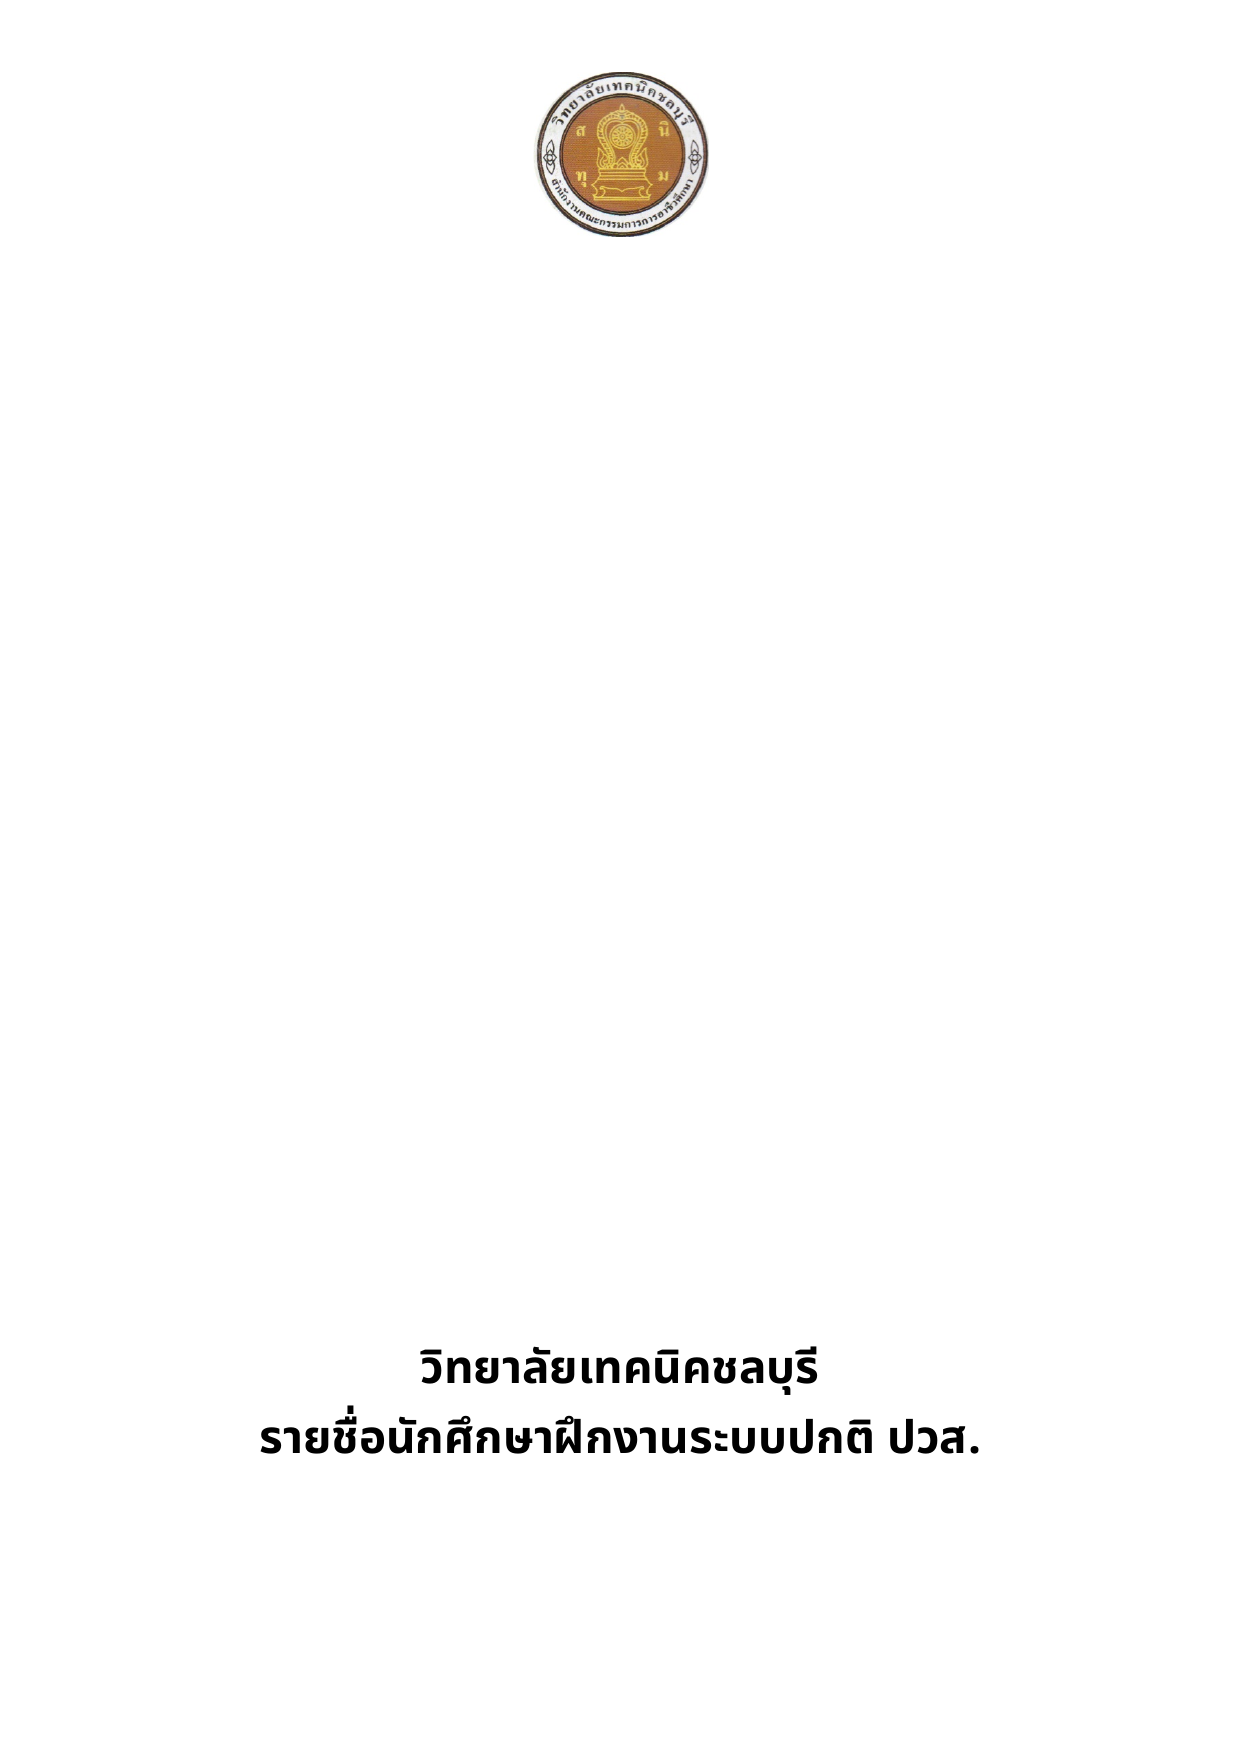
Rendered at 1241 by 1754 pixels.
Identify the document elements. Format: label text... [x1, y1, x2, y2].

picture [533, 72, 709, 235]
text วิทยาลัยเทคนิคชลบุรี [150, 1335, 1090, 1404]
text รายชื่อนักศึกษาฝึกงานระบบปกติ ปวส. [150, 1404, 1090, 1474]
